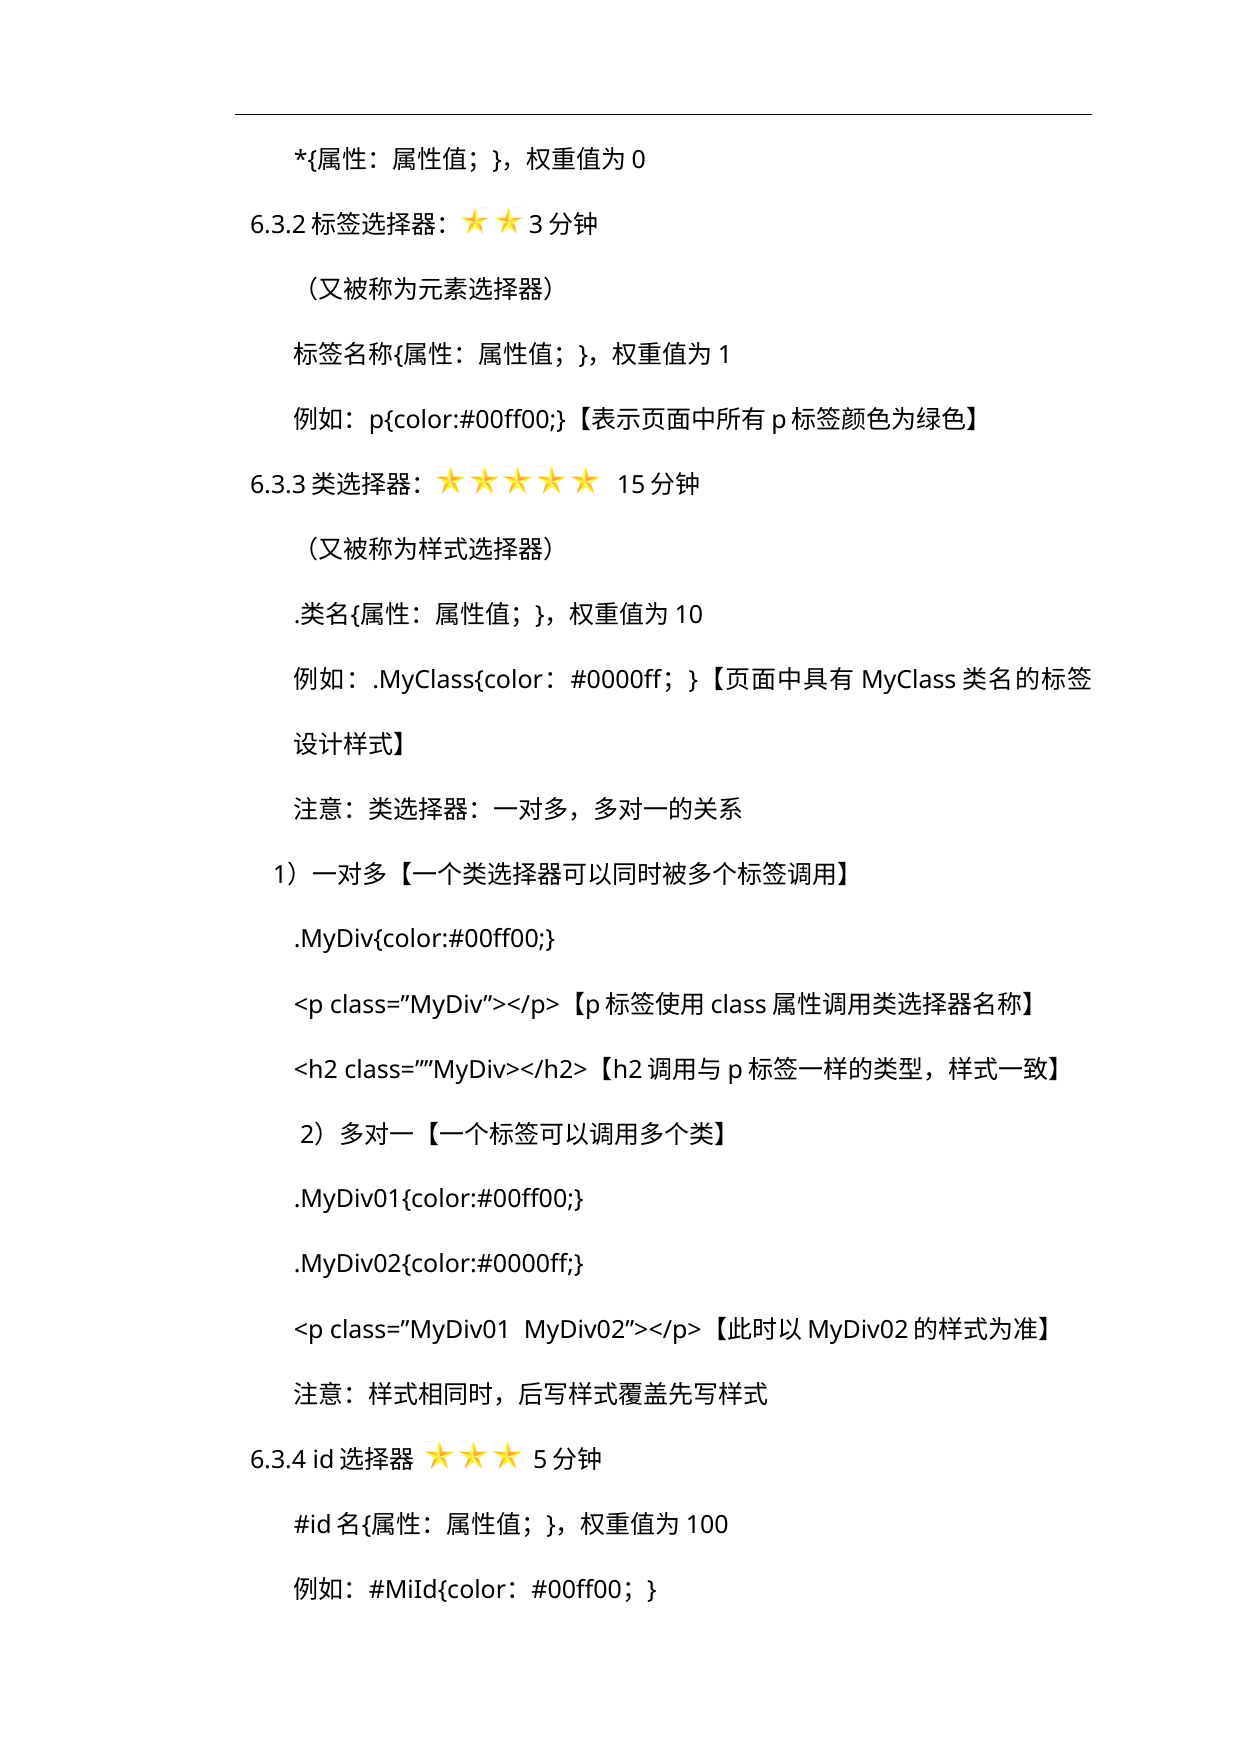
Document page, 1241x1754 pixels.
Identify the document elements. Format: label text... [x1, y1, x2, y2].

picture [503, 466, 532, 494]
text 1）一对多【一个类选择器可以同时被多个标签调用】 [235, 840, 1092, 905]
text 例如：#MiId{color：#00ff00；} [235, 1555, 1092, 1620]
text 注意：类选择器：一对多，多对一的关系 [235, 775, 1092, 840]
text .MyDiv01{color:#00ff00;} [235, 1165, 1092, 1230]
text *{属性：属性值；}，权重值为0 [235, 125, 1092, 190]
picture [571, 466, 600, 494]
picture [459, 1441, 488, 1469]
text <p class=”MyDiv”></p>【p标签使用class属性调用类选择器名称】 [294, 970, 1092, 1035]
picture [493, 1441, 522, 1469]
subtitle 6.3.2标签选择器： 3分钟 [191, 190, 1071, 255]
text 例如：.MyClass{color：#0000ff；}【页面中具有MyClass类名的标签设计样式】 [294, 645, 1092, 775]
picture [425, 1441, 454, 1469]
text 标签名称{属性：属性值；}，权重值为1 [235, 320, 1092, 385]
text .MyDiv{color:#00ff00;} [235, 905, 1092, 970]
picture [436, 466, 465, 494]
picture [537, 466, 566, 494]
text .类名{属性：属性值；}，权重值为10 [235, 580, 1092, 645]
text #id名{属性：属性值；}，权重值为100 [235, 1490, 1092, 1555]
text 2）多对一【一个标签可以调用多个类】 [235, 1100, 1092, 1165]
text .MyDiv02{color:#0000ff;} [235, 1230, 1092, 1295]
picture [470, 466, 499, 494]
text （又被称为元素选择器） [235, 255, 1092, 320]
subtitle 6.3.4 id选择器 5分钟 [191, 1425, 1071, 1490]
text 例如：p{color:#00ff00;}【表示页面中所有p标签颜色为绿色】 [235, 385, 1092, 450]
picture [494, 207, 523, 234]
picture [461, 207, 490, 234]
subtitle 6.3.3类选择器： 15分钟 [191, 450, 1071, 515]
text （又被称为样式选择器） [235, 515, 1092, 580]
text <p class=”MyDiv01 MyDiv02”></p>【此时以MyDiv02的样式为准】 [294, 1295, 1092, 1360]
text 注意：样式相同时，后写样式覆盖先写样式 [235, 1360, 1092, 1425]
text <h2 class=””MyDiv></h2>【h2调用与p标签一样的类型，样式一致】 [294, 1035, 1092, 1100]
